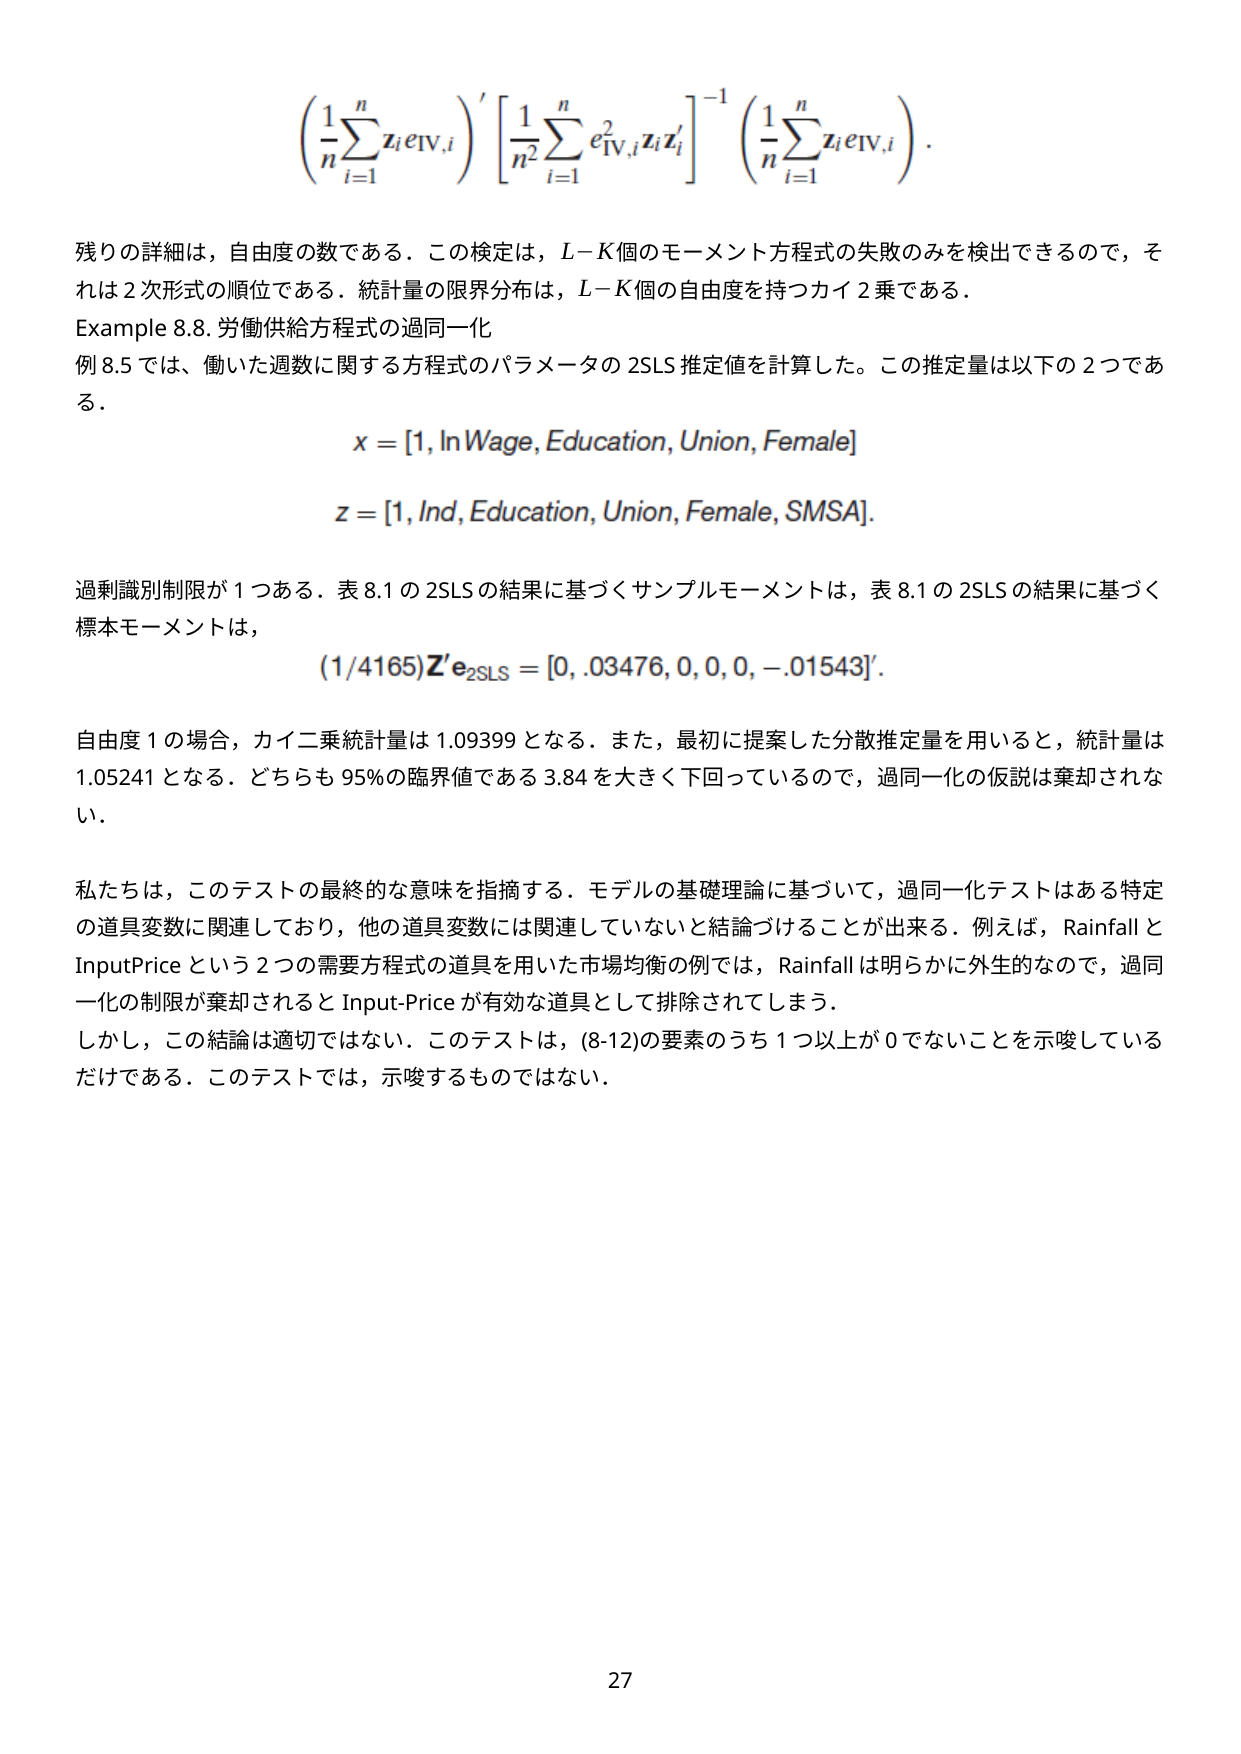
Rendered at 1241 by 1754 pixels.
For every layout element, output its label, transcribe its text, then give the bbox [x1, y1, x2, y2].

text 自由度1の場合，カイ二乗統計量は1.09399となる．また，最初に提案した分散推定量を用いると，統計量は1.05241となる．どちらも95%の臨界値である3.84を大きく下回っているので，過同一化の仮説は棄却されない． [75, 720, 1165, 832]
text 例8.5では、働いた週数に関する方程式のパラメータの2SLS推定値を計算した。この推定量は以下の2つである． [75, 345, 1165, 420]
picture [75, 420, 1158, 467]
text しかし，この結論は適切ではない．このテストは，(8-12)の要素のうち1つ以上が0でないことを示唆しているだけである．このテストでは，示唆するものではない． [75, 1020, 1165, 1095]
text Example 8.8. 労働供給方程式の過同一化 [75, 307, 1165, 345]
picture [75, 82, 1166, 196]
text 私たちは，このテストの最終的な意味を指摘する．モデルの基礎理論に基づいて，過同一化テストはある特定の道具変数に関連しており，他の道具変数には関連していないと結論づけることが出来る．例えば，RainfallとInputPriceという2つの需要方程式の道具を用いた市場均衡の例では，Rainfallは明らかに外生的なので，過同一化の制限が棄却されるとInput-Priceが有効な道具として排除されてしまう． [75, 870, 1165, 1020]
picture [75, 495, 1166, 536]
text 過剰識別制限が1つある．表8.1の2SLSの結果に基づくサンプルモーメントは，表8.1の2SLSの結果に基づく標本モーメントは， [75, 570, 1165, 645]
picture [75, 645, 1161, 689]
text 残りの詳細は，自由度の数である．この検定は，個のモーメント方程式の失敗のみを検出できるので，それは2次形式の順位である．統計量の限界分布は，個の自由度を持つカイ2乗である． [75, 232, 1165, 307]
